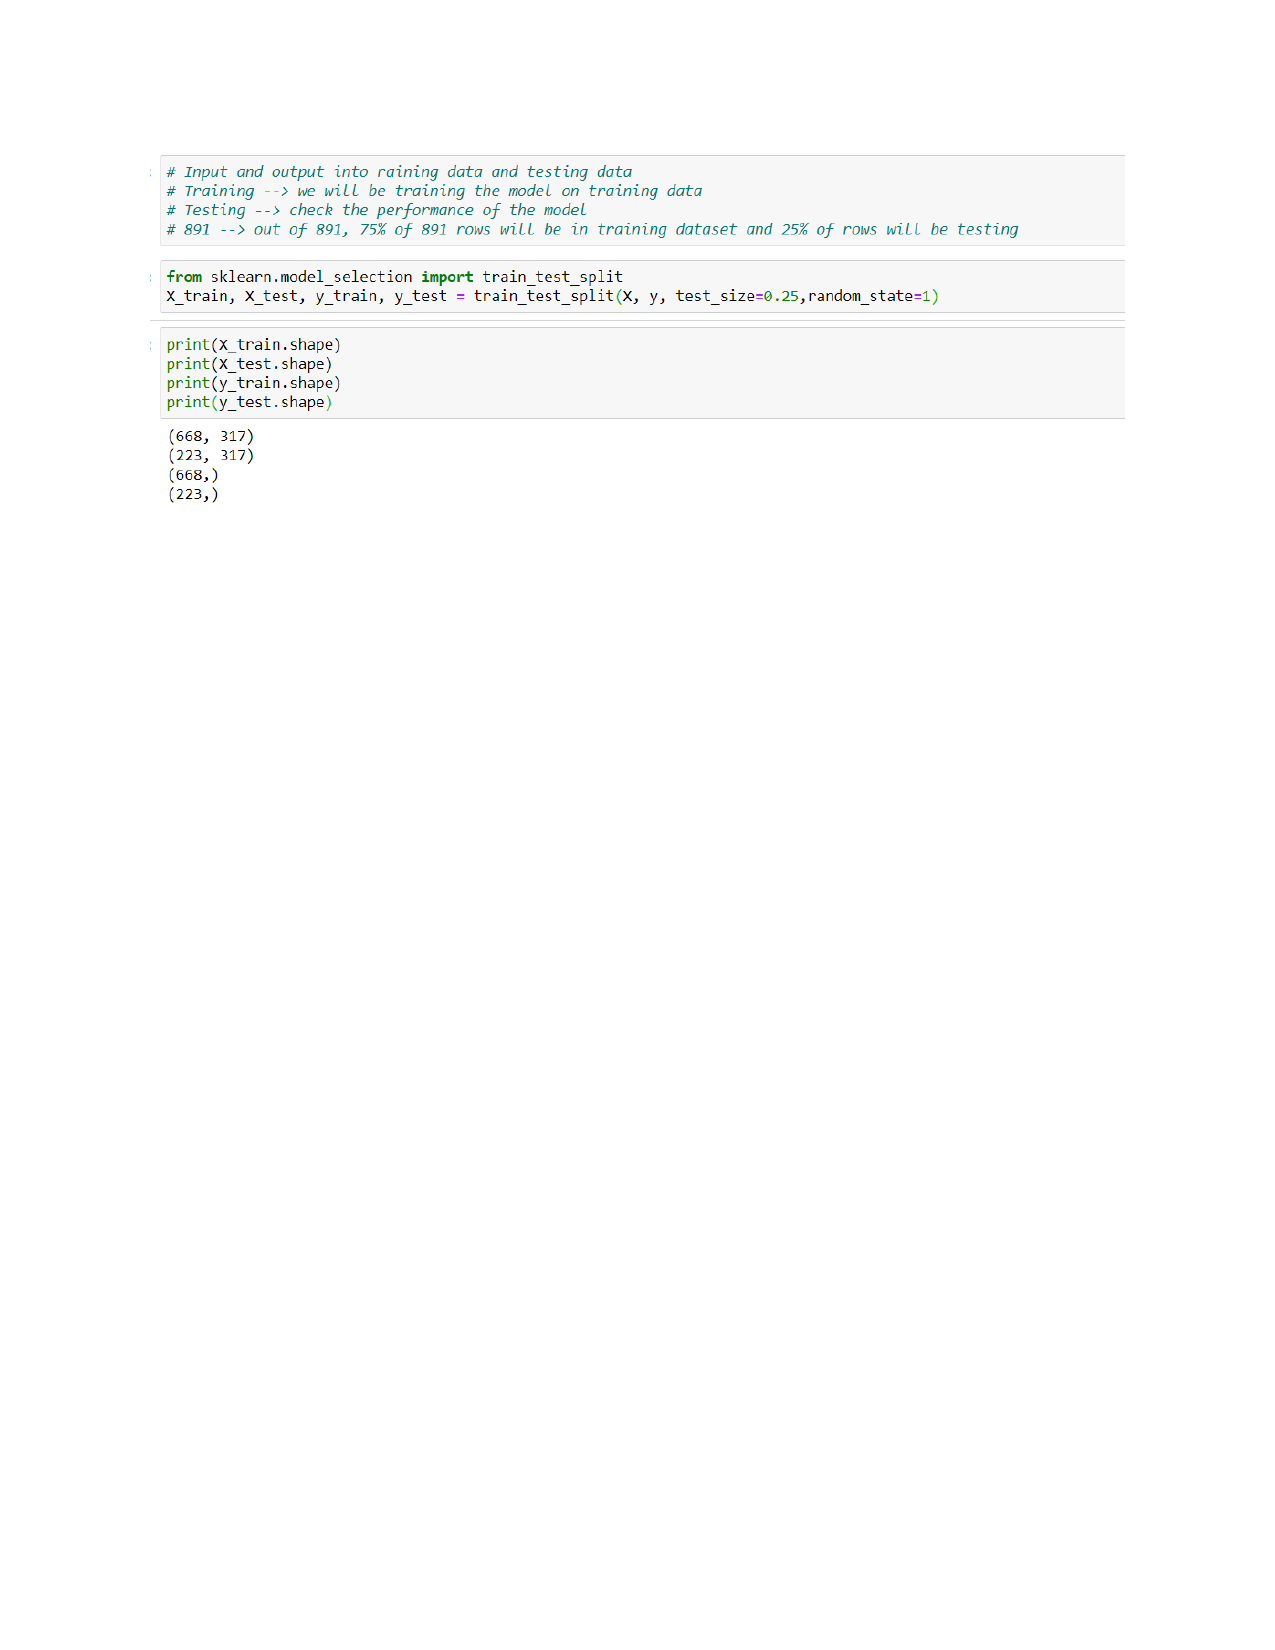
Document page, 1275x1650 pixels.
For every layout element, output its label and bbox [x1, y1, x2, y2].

picture [150, 150, 1125, 513]
